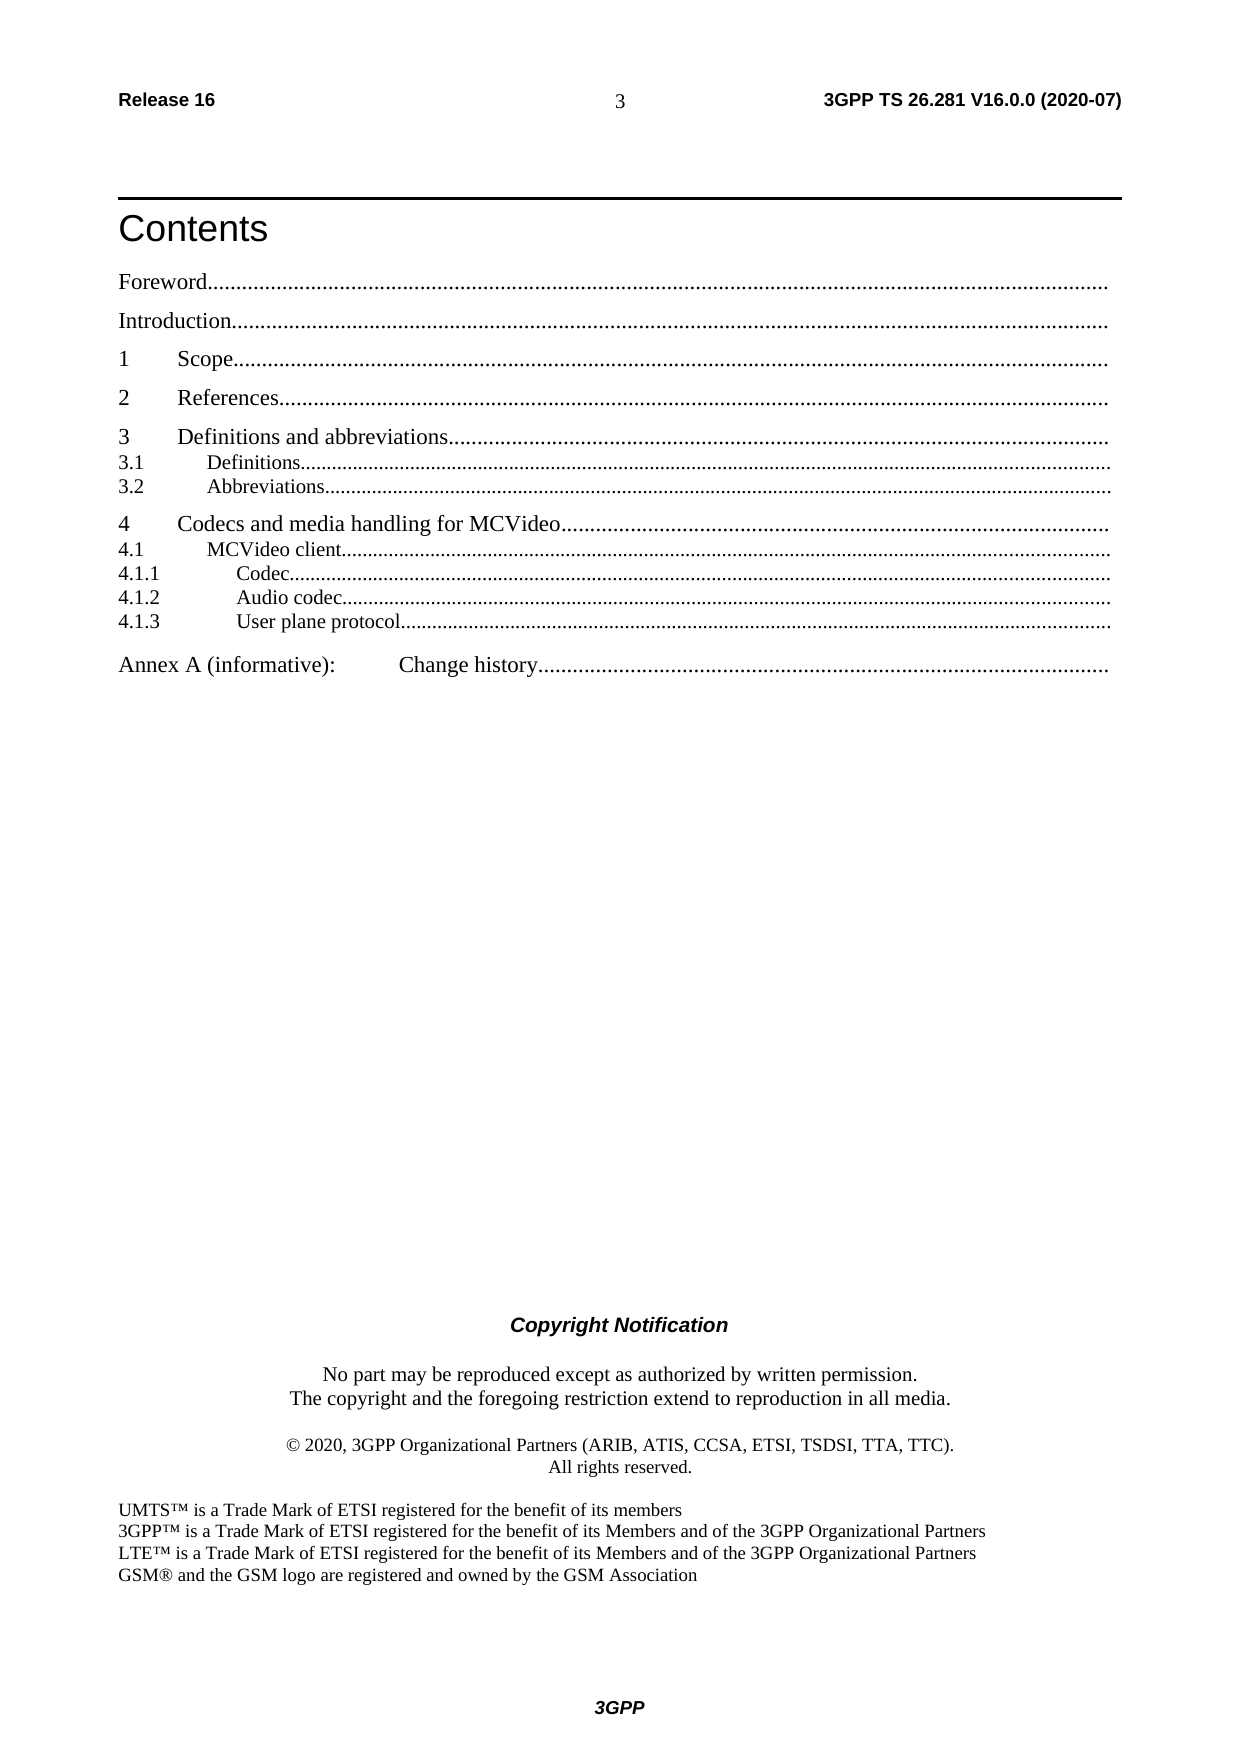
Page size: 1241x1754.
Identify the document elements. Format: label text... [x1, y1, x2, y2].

text Contents [118, 200, 1122, 249]
